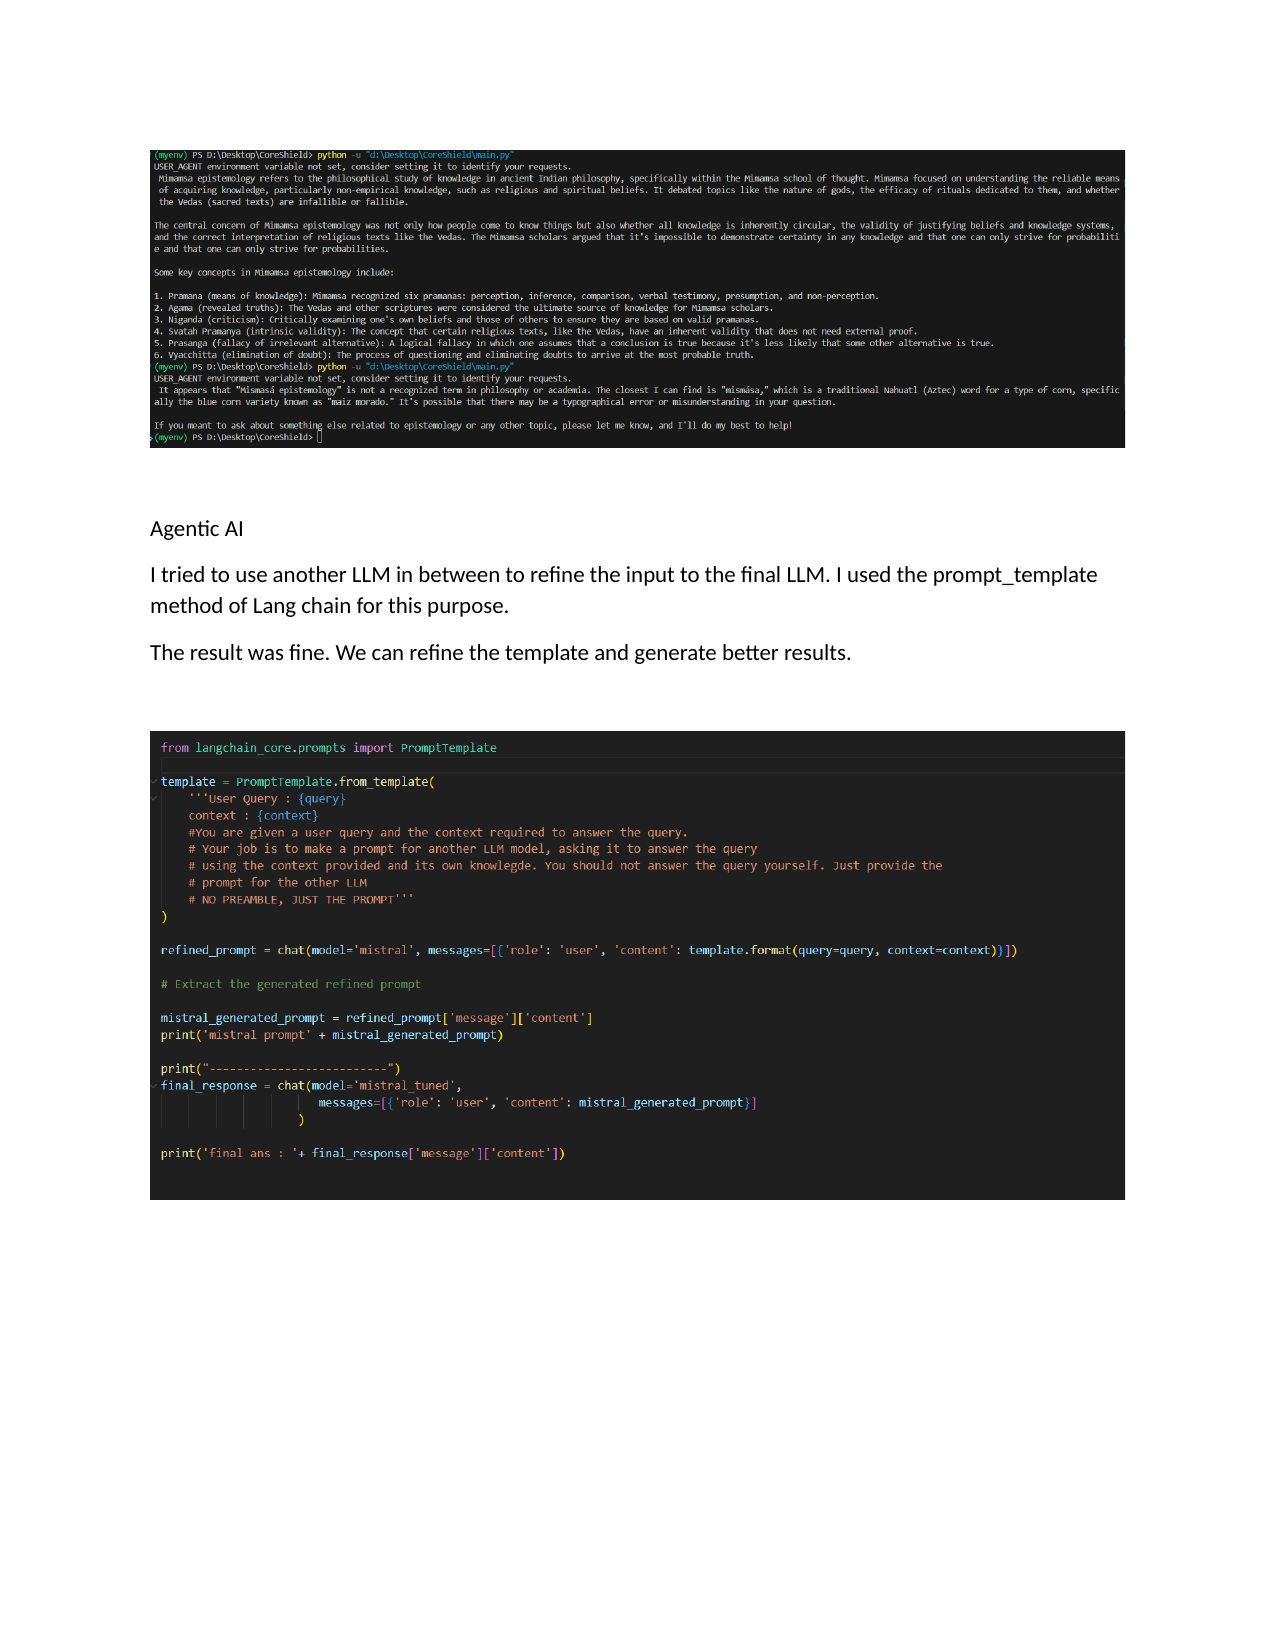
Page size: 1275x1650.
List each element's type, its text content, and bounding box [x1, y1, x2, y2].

text Agentic AI [150, 514, 1125, 542]
text I tried to use another LLM in between to refine the input to the final LLM. I used the prompt_template method of Lang chain for this purpose. [150, 561, 1125, 619]
picture [150, 731, 1125, 1200]
text The result was fine. We can refine the template and generate better results. [150, 638, 1125, 666]
picture [150, 150, 1125, 448]
